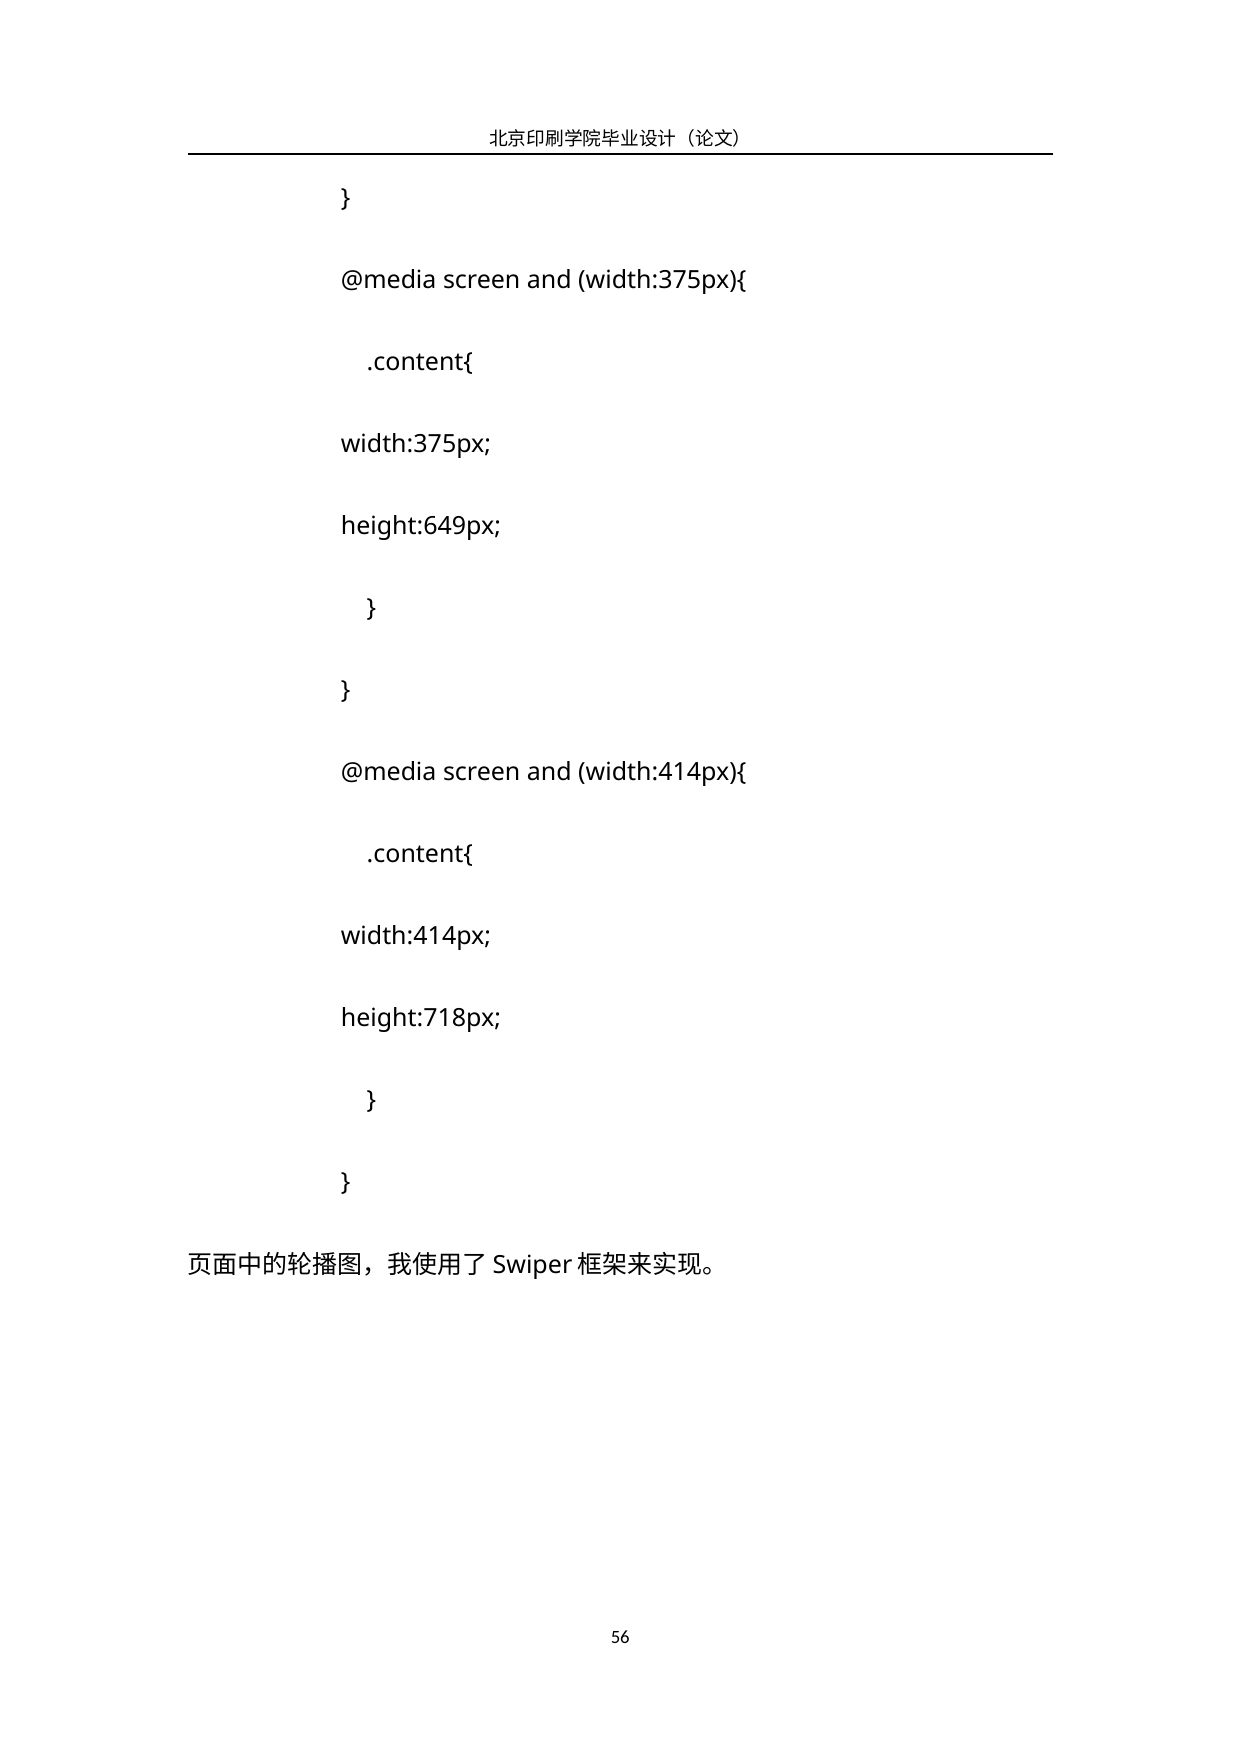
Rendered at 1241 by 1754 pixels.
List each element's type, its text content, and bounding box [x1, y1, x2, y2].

text } [341, 1148, 1053, 1213]
text } [341, 164, 1053, 229]
text } [341, 574, 1053, 639]
text 页面中的轮播图，我使用了Swiper框架来实现。 [187, 1230, 1053, 1295]
text height:718px; [341, 984, 1053, 1049]
text .content{ [341, 820, 1053, 885]
text width:414px; [341, 902, 1053, 967]
text height:649px; [341, 492, 1053, 557]
text } [341, 656, 1053, 721]
text @media screen and (width:414px){ [341, 738, 1053, 803]
text .content{ [341, 328, 1053, 393]
text width:375px; [341, 410, 1053, 475]
text @media screen and (width:375px){ [341, 246, 1053, 311]
text } [341, 1066, 1053, 1131]
